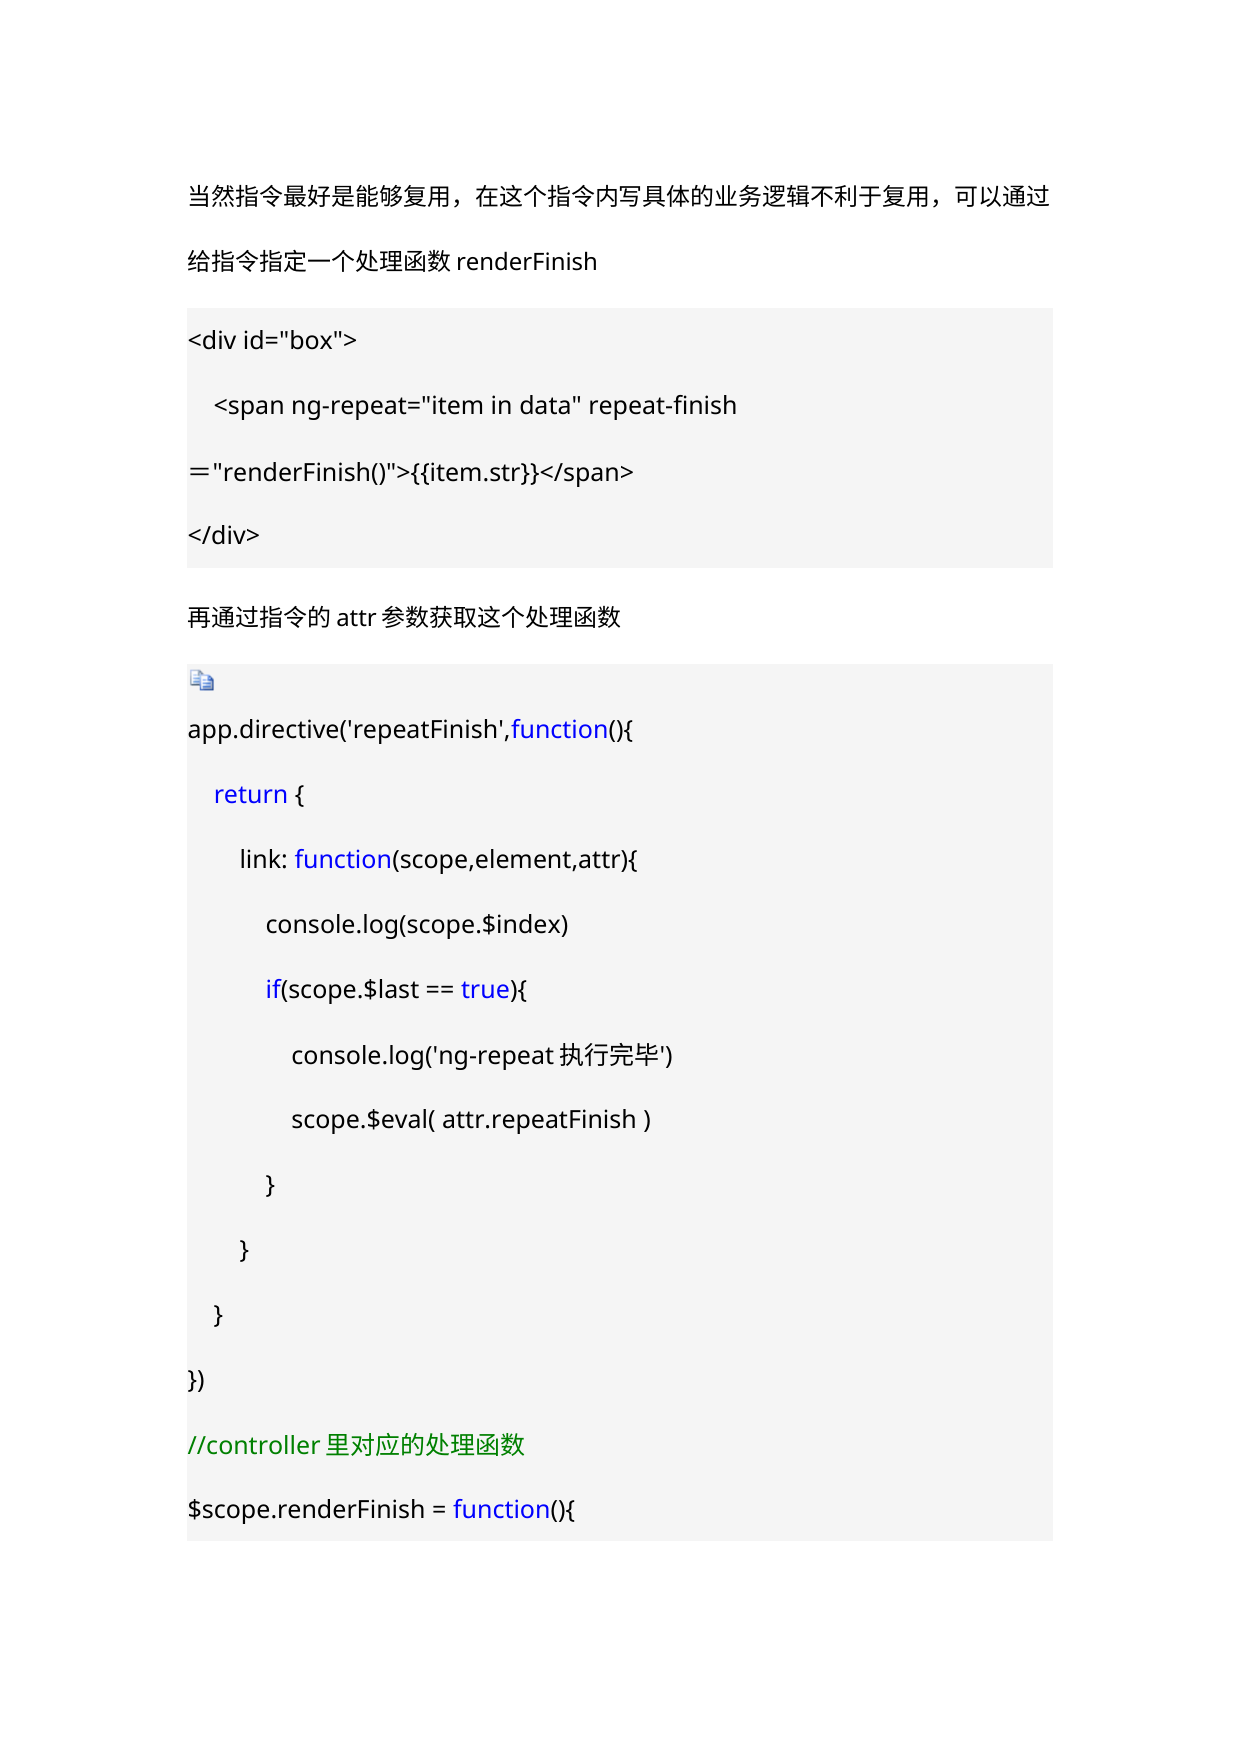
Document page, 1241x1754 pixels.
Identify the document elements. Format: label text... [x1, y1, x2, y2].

text 再通过指令的attr参数获取这个处理函数 [187, 583, 1053, 648]
text $scope.renderFinish = function(){ [187, 1476, 1053, 1541]
text <span ng-repeat="item in data" repeat-finish＝"renderFinish()">{{item.str}}</span> [187, 373, 1053, 503]
text scope.$eval( attr.repeatFinish ) [187, 1086, 1053, 1151]
text //controller里对应的处理函数 [187, 1411, 1053, 1476]
text } [187, 1151, 1053, 1216]
text link: function(scope,element,attr){ [187, 826, 1053, 891]
text <div id="box"> [187, 308, 1053, 373]
text } [187, 1281, 1053, 1346]
text console.log(scope.$index) [187, 891, 1053, 956]
text }) [187, 1346, 1053, 1411]
text console.log('ng-repeat执行完毕') [187, 1021, 1053, 1086]
text } [187, 1216, 1053, 1281]
text return { [187, 761, 1053, 826]
text app.directive('repeatFinish',function(){ [187, 696, 1053, 761]
picture [187, 663, 219, 696]
text </div> [187, 503, 1053, 568]
text if(scope.$last == true){ [187, 956, 1053, 1021]
text 当然指令最好是能够复用，在这个指令内写具体的业务逻辑不利于复用，可以通过给指令指定一个处理函数renderFinish [187, 162, 1053, 292]
